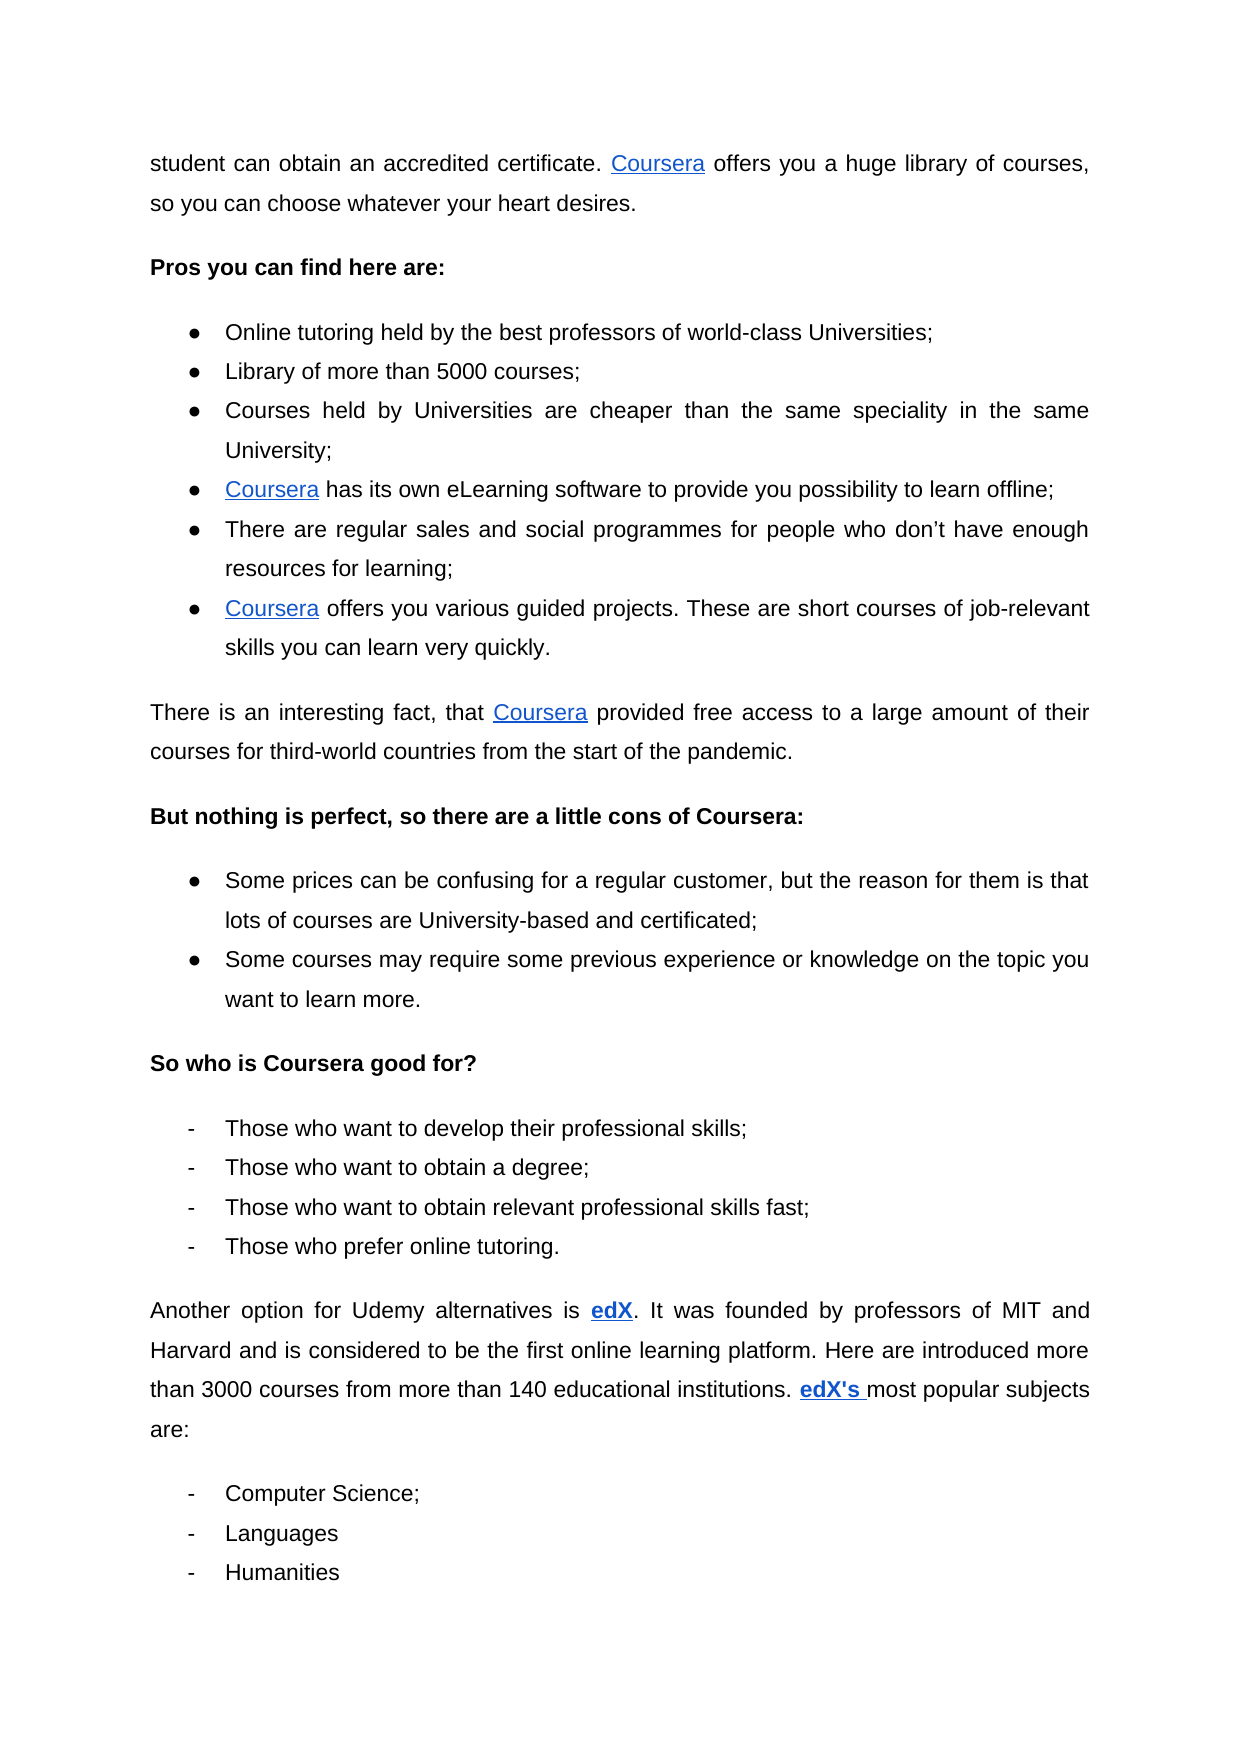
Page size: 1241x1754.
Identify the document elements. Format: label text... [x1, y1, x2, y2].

list Courses held by Universities are cheaper than the same speciality in the same University; [187, 397, 1090, 463]
list Coursera offers you various guided projects. These are short courses of job-relevant skills you can learn very quickly. [187, 595, 1090, 661]
list Some courses may require some previous experience or knowledge on the topic you want to learn more. [187, 946, 1090, 1012]
text Another option for Udemy alternatives is edX. It was founded by professors of MIT and Harvard and is considered to be the first online learning platform. Here are introduced more than 3000 courses from more than 140 educational institutions. edX's most popular subjects are: [150, 1297, 1090, 1442]
text But nothing is perfect, so there are a little cons of Coursera: [150, 803, 1090, 829]
list Humanities [187, 1559, 1090, 1586]
list Some prices can be confusing for a regular customer, but the reason for them is that lots of courses are University-based and certificated; [187, 867, 1090, 933]
text There is an interesting fact, that Coursera provided free access to a large amount of their courses for third-world countries from the start of the pandemic. [150, 699, 1090, 764]
list Computer Science; [187, 1480, 1090, 1507]
list There are regular sales and social programmes for people who don’t have enough resources for learning; [187, 516, 1090, 582]
text So who is Coursera good for? [150, 1050, 1090, 1076]
list Online tutoring held by the best professors of world-class Universities; [187, 318, 1090, 345]
list Those who want to obtain a degree; [187, 1154, 1090, 1180]
list Those who want to obtain relevant professional skills fast; [187, 1193, 1090, 1220]
text Pros you can find here are: [150, 254, 1090, 280]
list Those who prefer online tutoring. [187, 1233, 1090, 1259]
list Those who want to develop their professional skills; [187, 1114, 1090, 1141]
list Languages [187, 1520, 1090, 1546]
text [150, 150, 1090, 216]
list Coursera has its own eLearning software to provide you possibility to learn offline; [187, 476, 1090, 503]
list Library of more than 5000 courses; [187, 358, 1090, 384]
